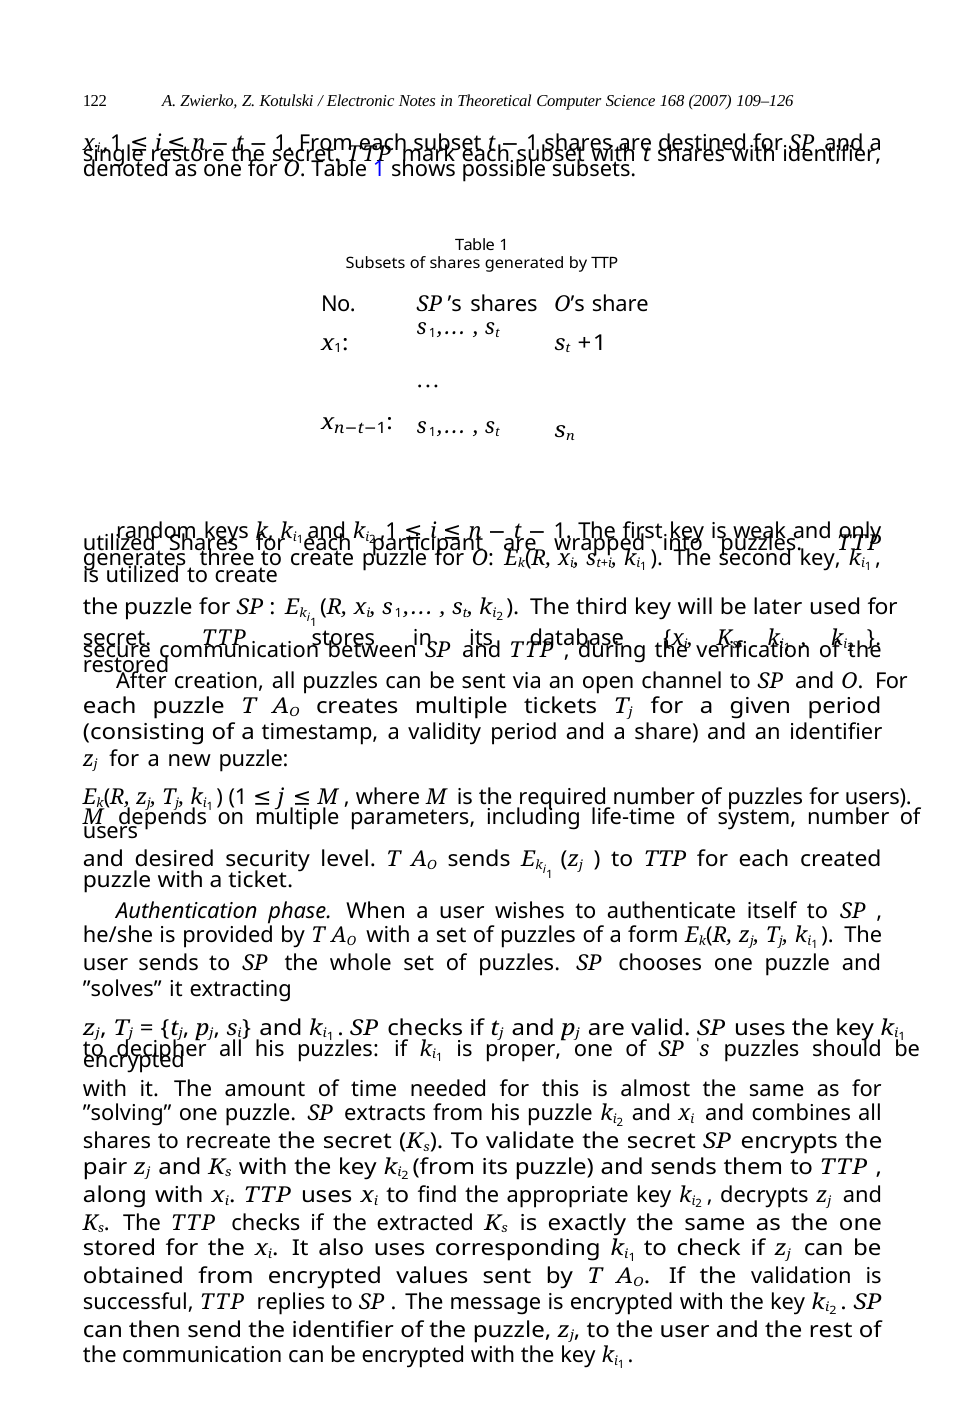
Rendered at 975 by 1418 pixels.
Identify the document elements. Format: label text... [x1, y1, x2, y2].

text with it. The amount of time needed for this is almost the same as for ”solving” one puzzle. SP extracts from his puzzle ki2 and xi and combines all shares to recreate the secret (Ks). To validate the secret SP encrypts the pair zj and Ks with the key ki2 (from its puzzle) and sends them to TTP , along with xi. TTP uses xi to find the appropriate key ki2 , decrypts zj and Ks. The TTP checks if the extracted Ks is exactly the same as the one stored for the xi. It also uses corresponding ki1 to check if zj can be obtained from encrypted values sent by T AO. If the validation is successful, TTP replies to SP . The message is encrypted with the key ki2 . SP can then send the identifier of the puzzle, zj, to the user and the rest of the communication can be encrypted with the key ki1 . [83, 1076, 882, 1371]
table_cell xn−t−1: [316, 408, 404, 444]
table_header O’s share [542, 293, 649, 325]
table_cell s1,... , st ··· [404, 325, 542, 408]
text zj, Tj = {tj, pj, si} and ki1 . SP checks if tj and pj are valid. SP uses the key ki1 [83, 1003, 921, 1043]
text each puzzle T AO creates multiple tickets Tj for a given period (consisting of a timestamp, a validity period and a share) and an identifier zj for a new puzzle: [83, 692, 882, 772]
table_cell sn [542, 408, 649, 444]
table_cell st +1 [542, 325, 649, 408]
table_cell x1: [316, 325, 404, 408]
text xi,1 ≤ i ≤ n − t − 1. From each subset t − 1 shares are destined for SP and a single restore the secret. TTP mark each subset with t shares with identifier, denoted as one for O. Table 1 shows possible subsets. [83, 138, 882, 183]
text Authentication phase. When a user wishes to authenticate itself to SP , he/she is provided by T AO with a set of puzzles of a form Ek(R, zj, Tj, ki1 ). The user sends to SP the whole set of puzzles. SP chooses one puzzle and ”solves” it extracting [83, 898, 882, 1003]
text Table 1 [71, 235, 893, 254]
text and desired security level. T AO sends Eki1 (zj ) to TTP for each created puzzle with a ticket. [83, 844, 882, 894]
text to decipher all his puzzles: if ki1 is proper, one of SP 's puzzles should be encrypted [83, 1043, 921, 1074]
text secret. TTP stores in its database {xi, Ks, ki1 , ki2 }. secure communication between SP and TTP , during the verification of the restored [83, 633, 882, 679]
table_cell s1,... , st [404, 408, 542, 444]
text Ek(R, zj, Tj, ki1 ) (1 ≤ j ≤ M , where M is the required number of puzzles for users). [83, 772, 921, 813]
table_header SP ’s shares [404, 293, 542, 325]
table_header No. [316, 293, 404, 325]
text the puzzle for SP : Eki1 (R, xi, s1,... , st, ki2 ). The third key will be later used for [83, 589, 921, 621]
text M depends on multiple parameters, including life-time of system, number of users [83, 813, 921, 841]
text random keys k, ki1 and ki2 ,1 ≤ i ≤ n − t − 1. The first key is weak and only utilized Shares for each participant are wrapped into puzzles. TTP generates three to create puzzle for O: Ek(R, xi, st+i, ki1 ). The second key, ki1 , is utilized to create [83, 525, 882, 589]
text Subsets of shares generated by TTP [71, 254, 893, 272]
